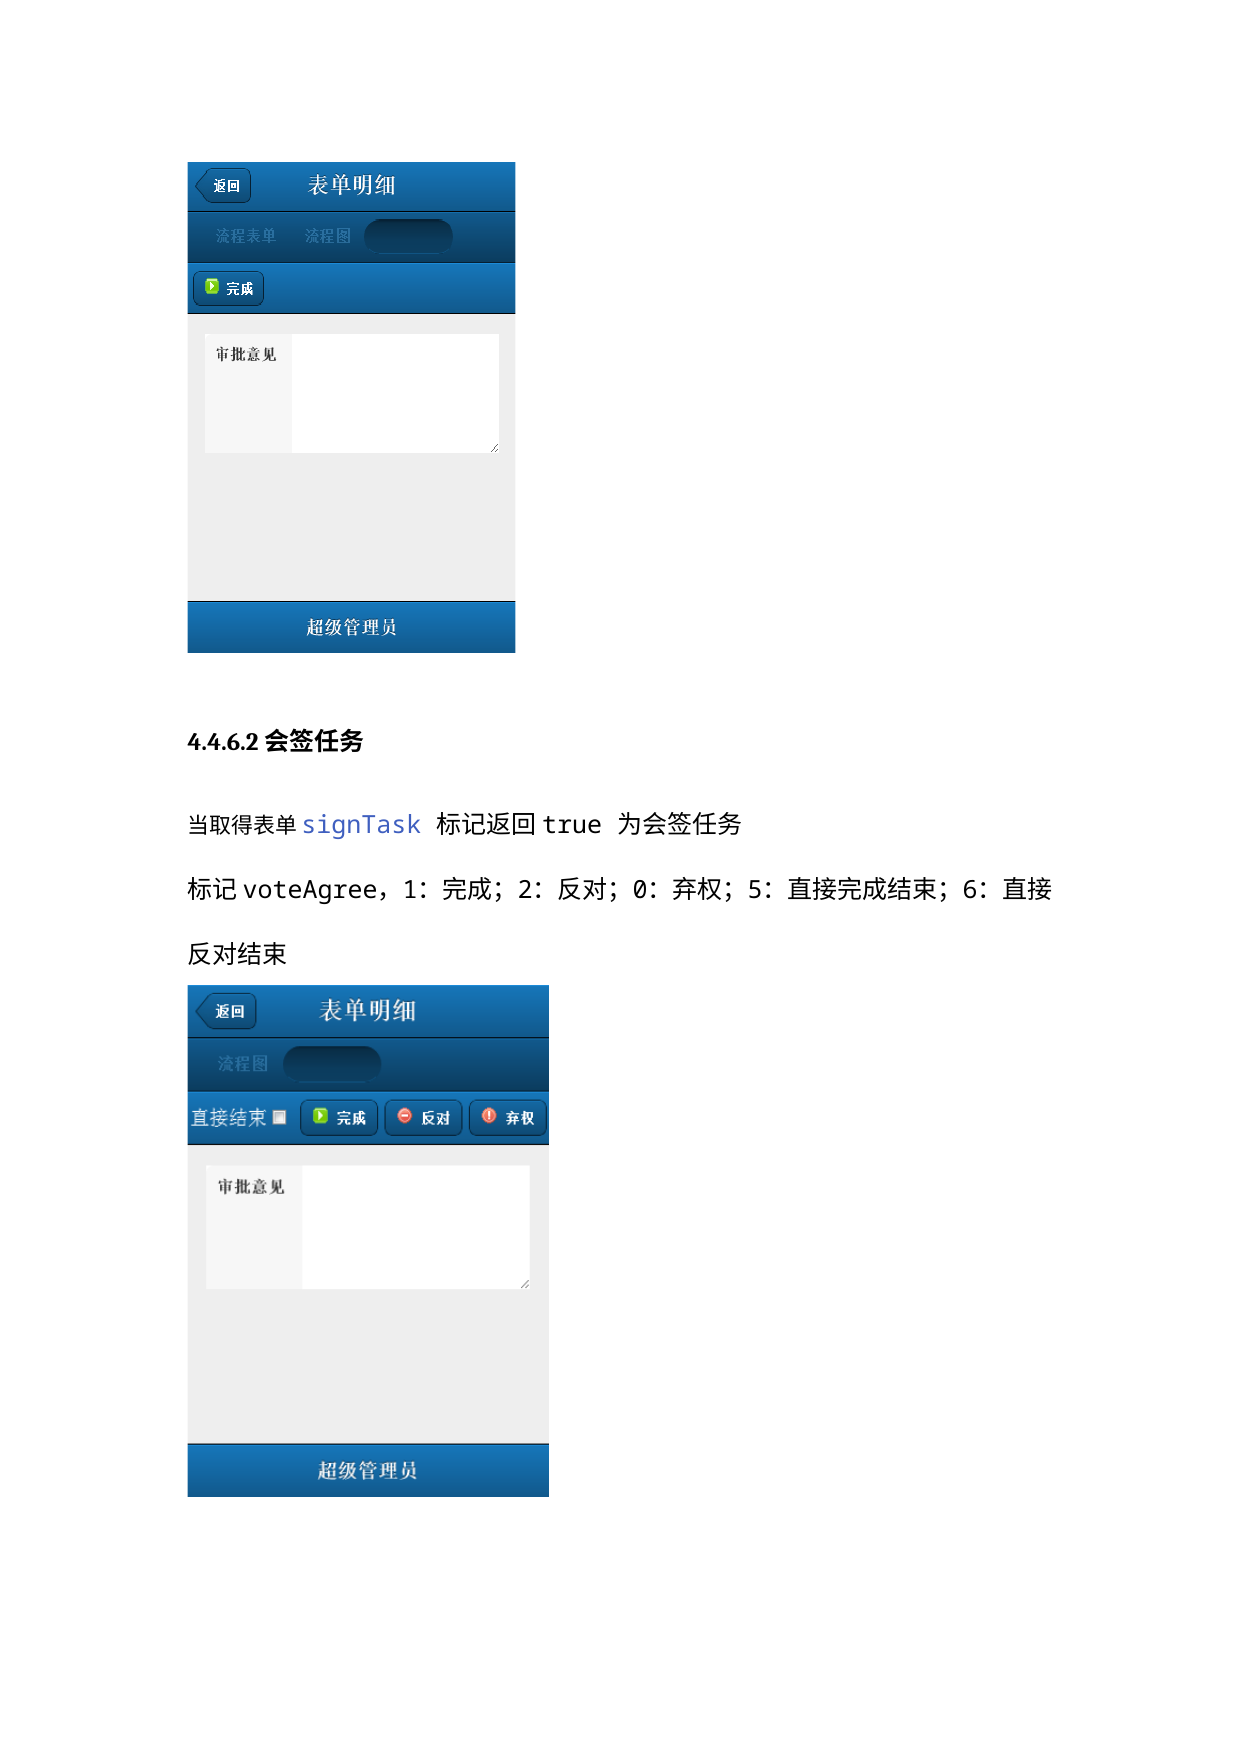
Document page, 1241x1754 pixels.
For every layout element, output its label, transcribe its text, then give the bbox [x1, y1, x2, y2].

picture [187, 162, 516, 653]
text 当取得表单signTask 标记返回 true 为会签任务 [187, 791, 1053, 856]
text 标记voteAgree，1：完成；2：反对；0：弃权；5：直接完成结束；6：直接反对结束 [187, 856, 1053, 986]
subtitle 4.4.6.2 会签任务 [187, 707, 1053, 772]
picture [187, 985, 549, 1497]
